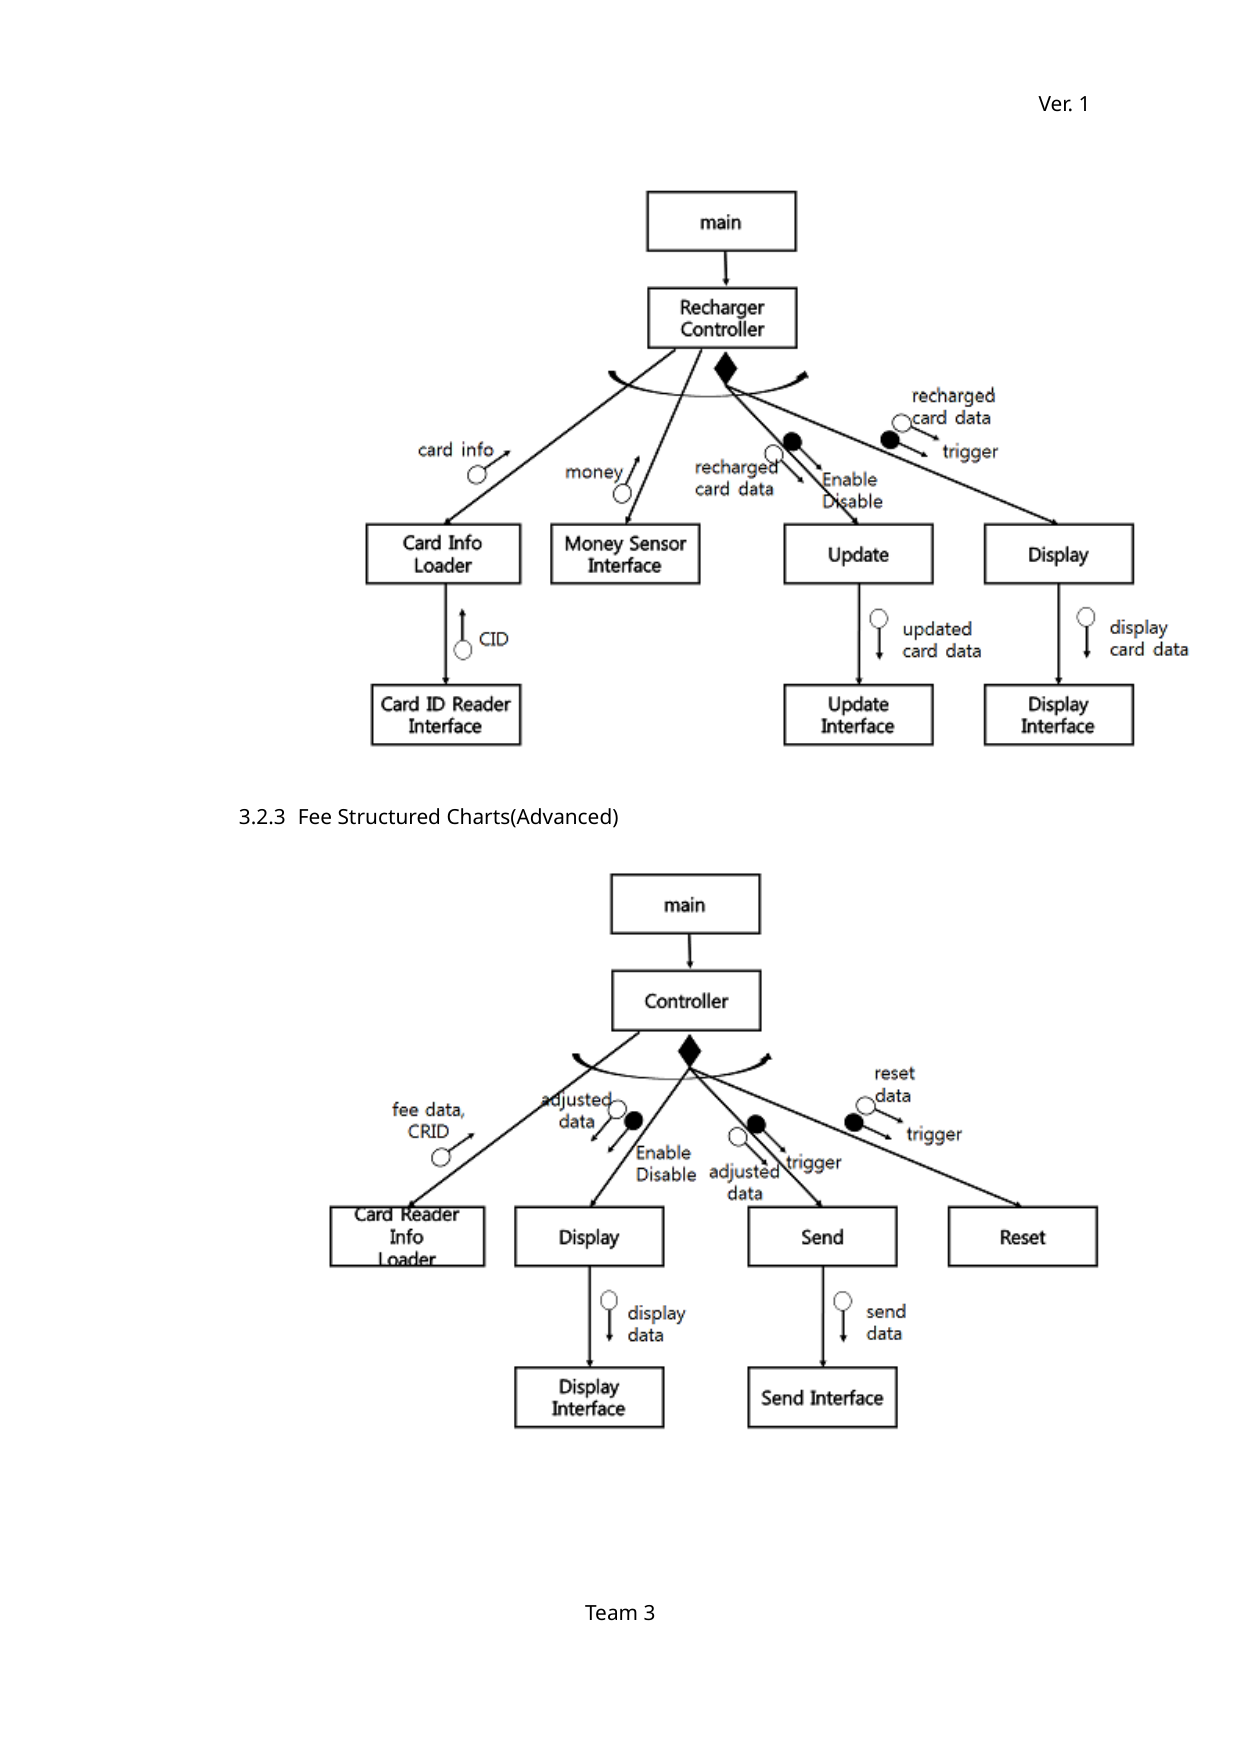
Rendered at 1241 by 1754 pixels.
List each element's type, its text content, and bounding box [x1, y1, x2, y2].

picture [297, 177, 1208, 778]
picture [297, 855, 1114, 1448]
list Fee Structured Charts(Advanced) [239, 802, 1090, 831]
